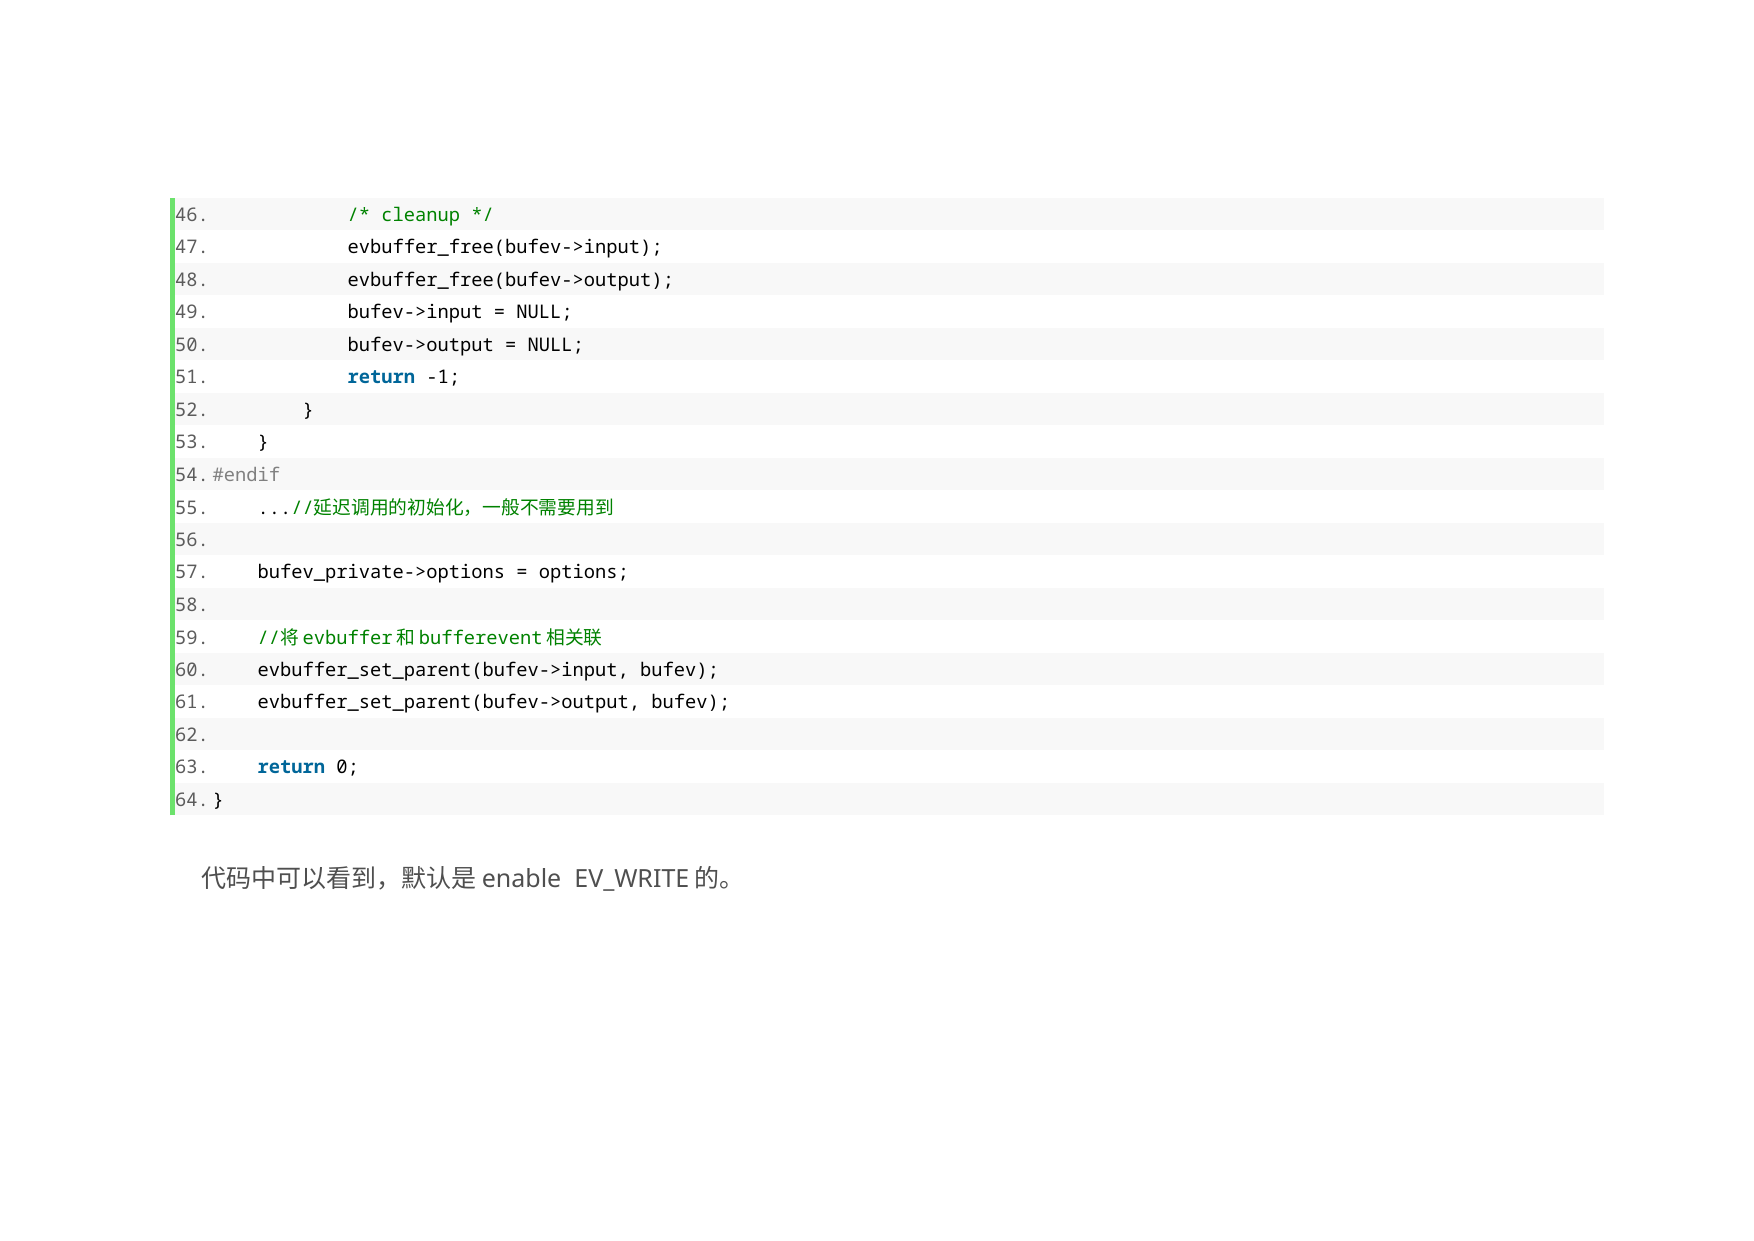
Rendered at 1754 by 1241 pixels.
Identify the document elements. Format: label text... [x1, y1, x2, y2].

list } [175, 393, 1604, 425]
list return 0; [175, 750, 1604, 783]
list } [175, 783, 1604, 815]
list evbuffer_set_parent(bufev->input, bufev); [175, 653, 1604, 685]
list #endif [175, 458, 1604, 490]
list bufev->output = NULL; [175, 328, 1604, 360]
list } [175, 425, 1604, 458]
text 代码中可以看到，默认是enable EV_WRITE的。 [150, 844, 1604, 909]
list /* cleanup */ [175, 198, 1604, 230]
list ...//延迟调用的初始化，一般不需要用到 [175, 490, 1604, 523]
list evbuffer_set_parent(bufev->output, bufev); [175, 685, 1604, 718]
list evbuffer_free(bufev->input); [175, 230, 1604, 263]
list bufev_private->options = options; [175, 555, 1604, 588]
list return -1; [175, 360, 1604, 393]
list bufev->input = NULL; [175, 295, 1604, 328]
list evbuffer_free(bufev->output); [175, 263, 1604, 295]
list //将evbuffer和bufferevent相关联 [175, 620, 1604, 653]
